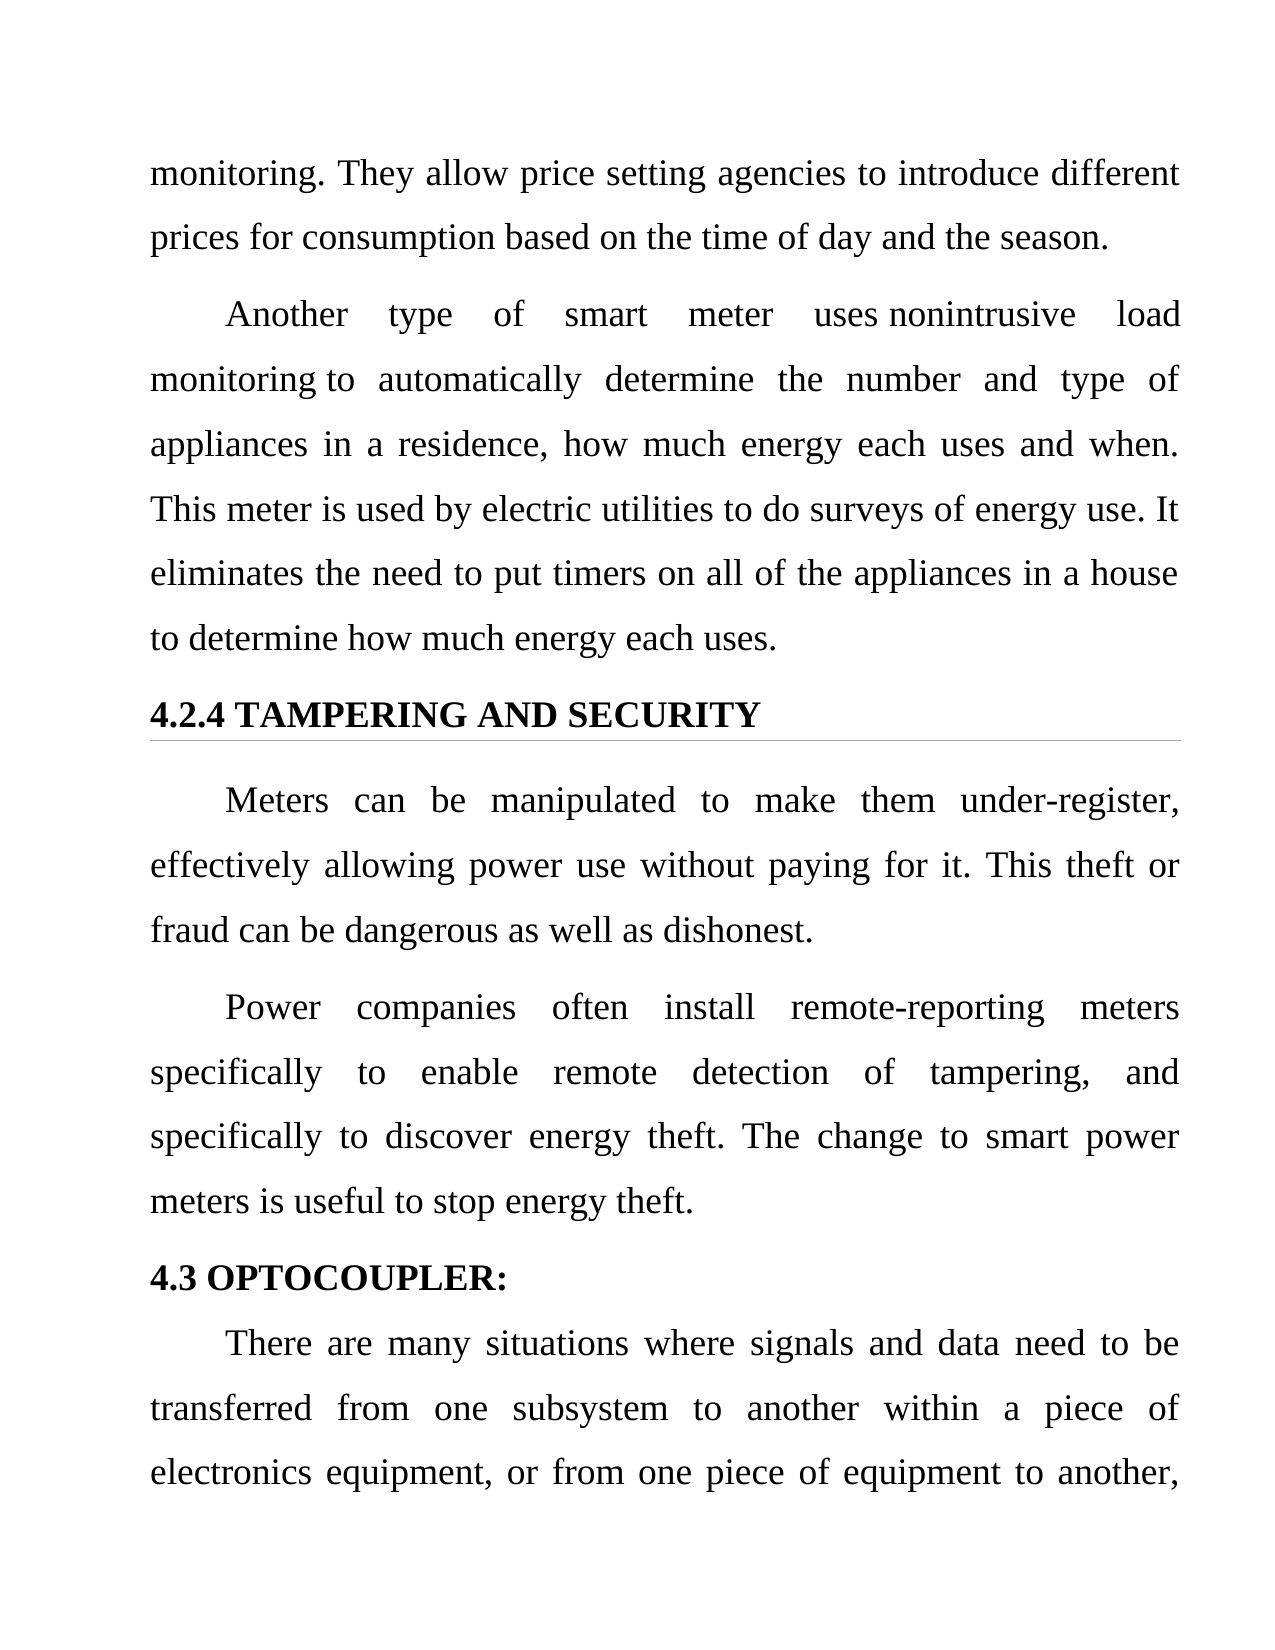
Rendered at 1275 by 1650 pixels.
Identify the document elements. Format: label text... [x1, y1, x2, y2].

text 4.2.4 TAMPERING AND SECURITY [150, 692, 1181, 740]
text Another type of smart meter uses nonintrusive load monitoring to automatically determine the number and type of appliances in a residence, how much energy each uses and when. This meter is used by electric utilities to do surveys of energy use. It eliminates the need to put timers on all of the appliances in a house to determine how much energy each uses. [150, 292, 1181, 658]
text Power companies often install remote-reporting meters specifically to enable remote detection of tampering, and specifically to discover energy theft. The change to smart power meters is useful to stop energy theft. [150, 984, 1181, 1222]
text Meters can be manipulated to make them under-register, effectively allowing power use without paying for it. This theft or fraud can be dangerous as well as dishonest. [150, 778, 1181, 950]
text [150, 150, 1181, 258]
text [150, 1320, 1181, 1493]
text 4.3 OPTOCOUPLER: [150, 1256, 1181, 1299]
